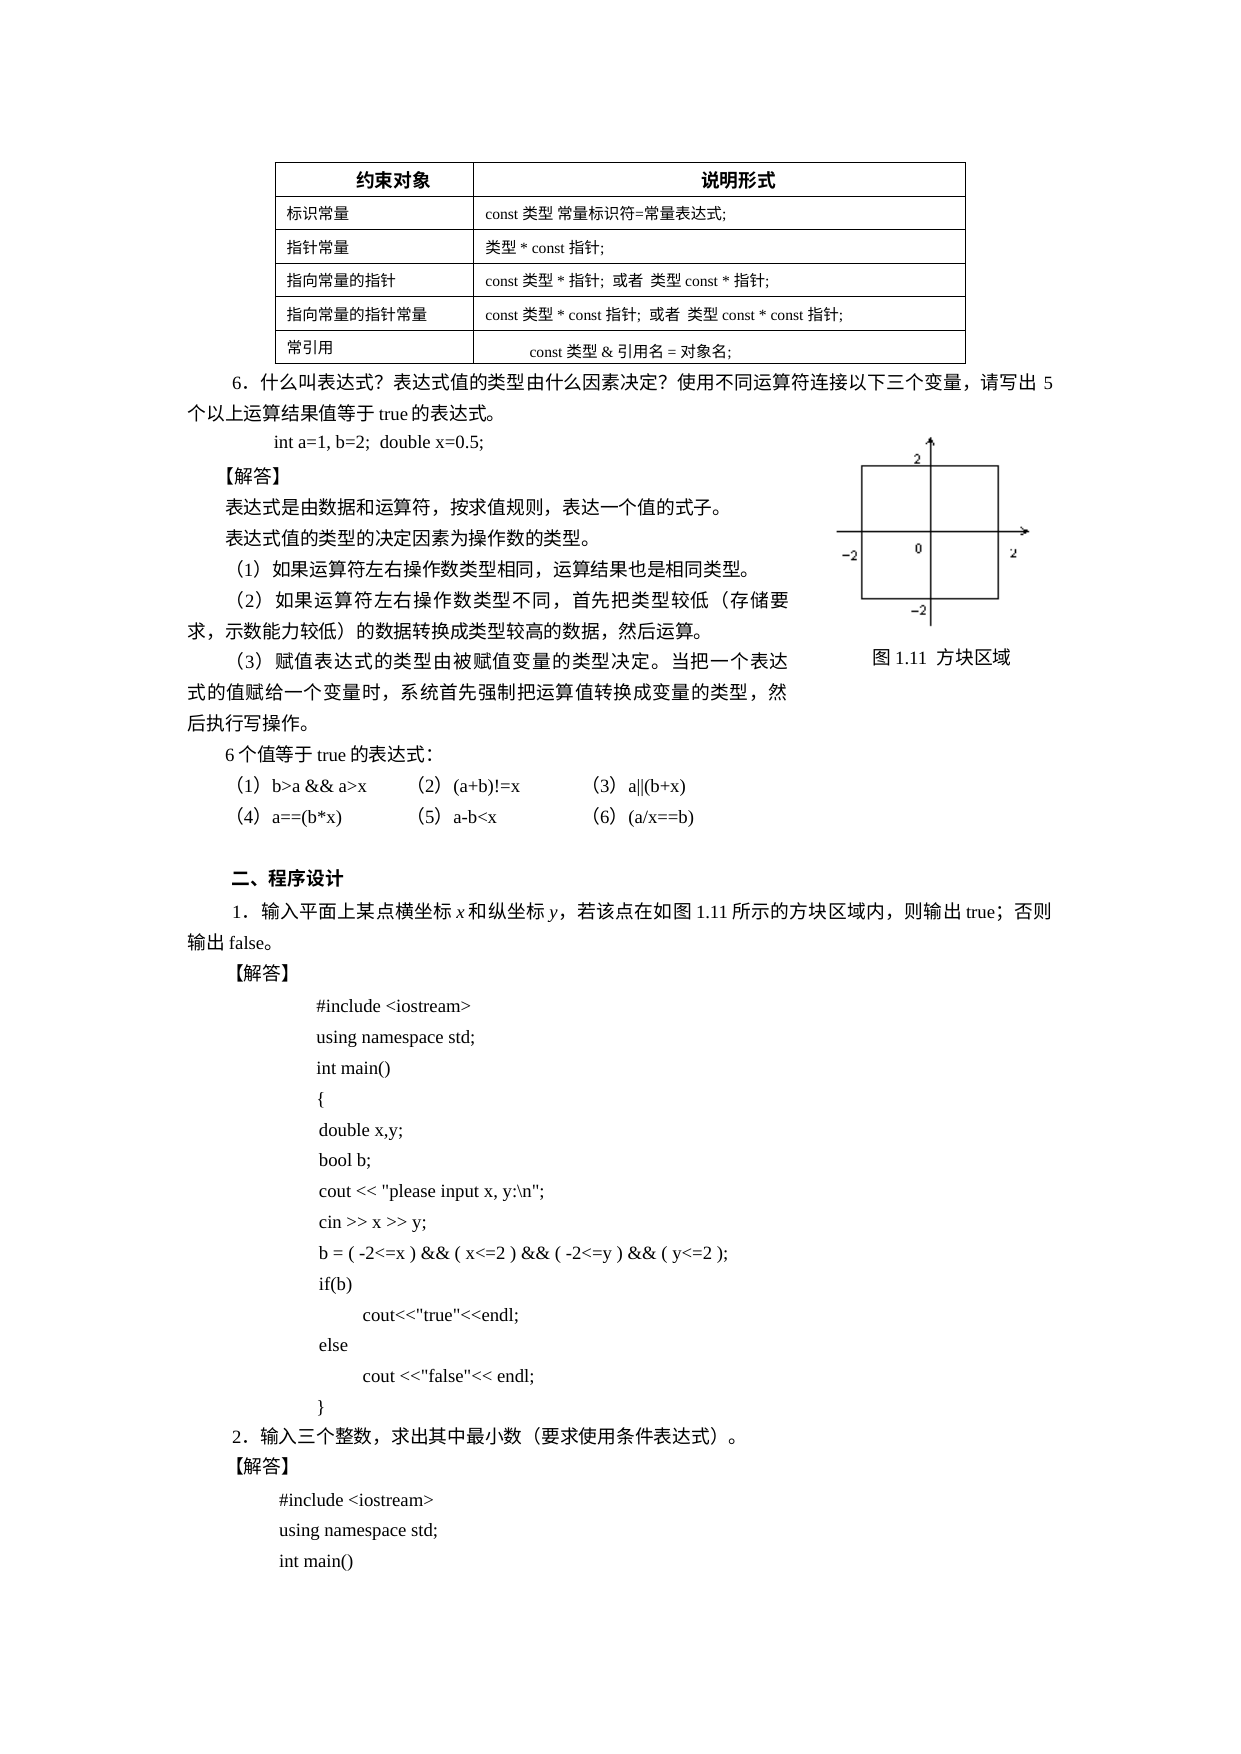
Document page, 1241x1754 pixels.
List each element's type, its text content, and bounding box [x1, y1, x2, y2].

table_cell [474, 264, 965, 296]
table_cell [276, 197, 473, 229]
text cout << "please input x, y:\n"; [272, 1171, 1053, 1202]
text 【解答】 [187, 458, 1053, 489]
text else [272, 1325, 1053, 1356]
text （2）如果运算符左右操作数类型不同，首先把类型较低（存储要求，示数能力较低）的数据转换成类型较高的数据，然后运算。 [187, 582, 1053, 643]
text int main() [187, 1541, 1053, 1572]
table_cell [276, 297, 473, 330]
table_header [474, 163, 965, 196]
text cout <<"false"<< endl; [272, 1356, 1053, 1387]
text （1）如果运算符左右操作数类型相同，运算结果也是相同类型。 [187, 551, 1053, 582]
text 2．输入三个整数，求出其中最小数（要求使用条件表达式）。 [187, 1418, 1053, 1448]
text （4）a==(b*x) （5）a-b<x （6）(a/x==b) [187, 798, 1053, 828]
text b = ( -2<=x ) && ( x<=2 ) && ( -2<=y ) && ( y<=2 ); [272, 1233, 1053, 1263]
text double x,y; [272, 1109, 1053, 1140]
text 【解答】 [187, 955, 1053, 986]
text 6．什么叫表达式？表达式值的类型由什么因素决定？使用不同运算符连接以下三个变量，请写出5个以上运算结果值等于true的表达式。 [187, 364, 1053, 426]
text 【解答】 [187, 1448, 1053, 1479]
text 表达式是由数据和运算符，按求值规则，表达一个值的式子。 [187, 489, 1053, 520]
text cin >> x >> y; [272, 1202, 1053, 1233]
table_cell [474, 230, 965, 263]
text 6个值等于true的表达式： [187, 736, 1053, 767]
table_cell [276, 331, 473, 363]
text 1．输入平面上某点横坐标x和纵坐标y，若该点在如图1.11所示的方块区域内，则输出true；否则，输出false。 [187, 893, 1053, 955]
text （3）赋值表达式的类型由被赋值变量的类型决定。当把一个表达式的值赋给一个变量时，系统首先强制把运算值转换成变量的类型，然后执行写操作。 [187, 643, 1053, 736]
text if(b) [272, 1263, 1053, 1294]
subtitle 二、程序设计 [187, 861, 1053, 893]
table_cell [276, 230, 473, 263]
text #include <iostream> [272, 986, 1053, 1017]
text { [272, 1078, 1053, 1109]
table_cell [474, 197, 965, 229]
text using namespace std; [187, 1510, 1053, 1541]
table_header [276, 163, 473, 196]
text 表达式值的类型的决定因素为操作数的类型。 [187, 520, 1053, 551]
text cout<<"true"<<endl; [272, 1294, 1053, 1325]
text （1）b>a && a>x （2）(a+b)!=x （3）a||(b+x) [187, 767, 1053, 798]
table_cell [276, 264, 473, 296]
text using namespace std; [272, 1017, 1053, 1048]
text } [272, 1387, 1053, 1418]
text int main() [272, 1048, 1053, 1078]
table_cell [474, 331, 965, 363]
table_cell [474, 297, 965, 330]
text #include <iostream> [187, 1479, 1053, 1510]
text bool b; [272, 1140, 1053, 1171]
text int a=1, b=2; double x=0.5; [187, 426, 1053, 458]
